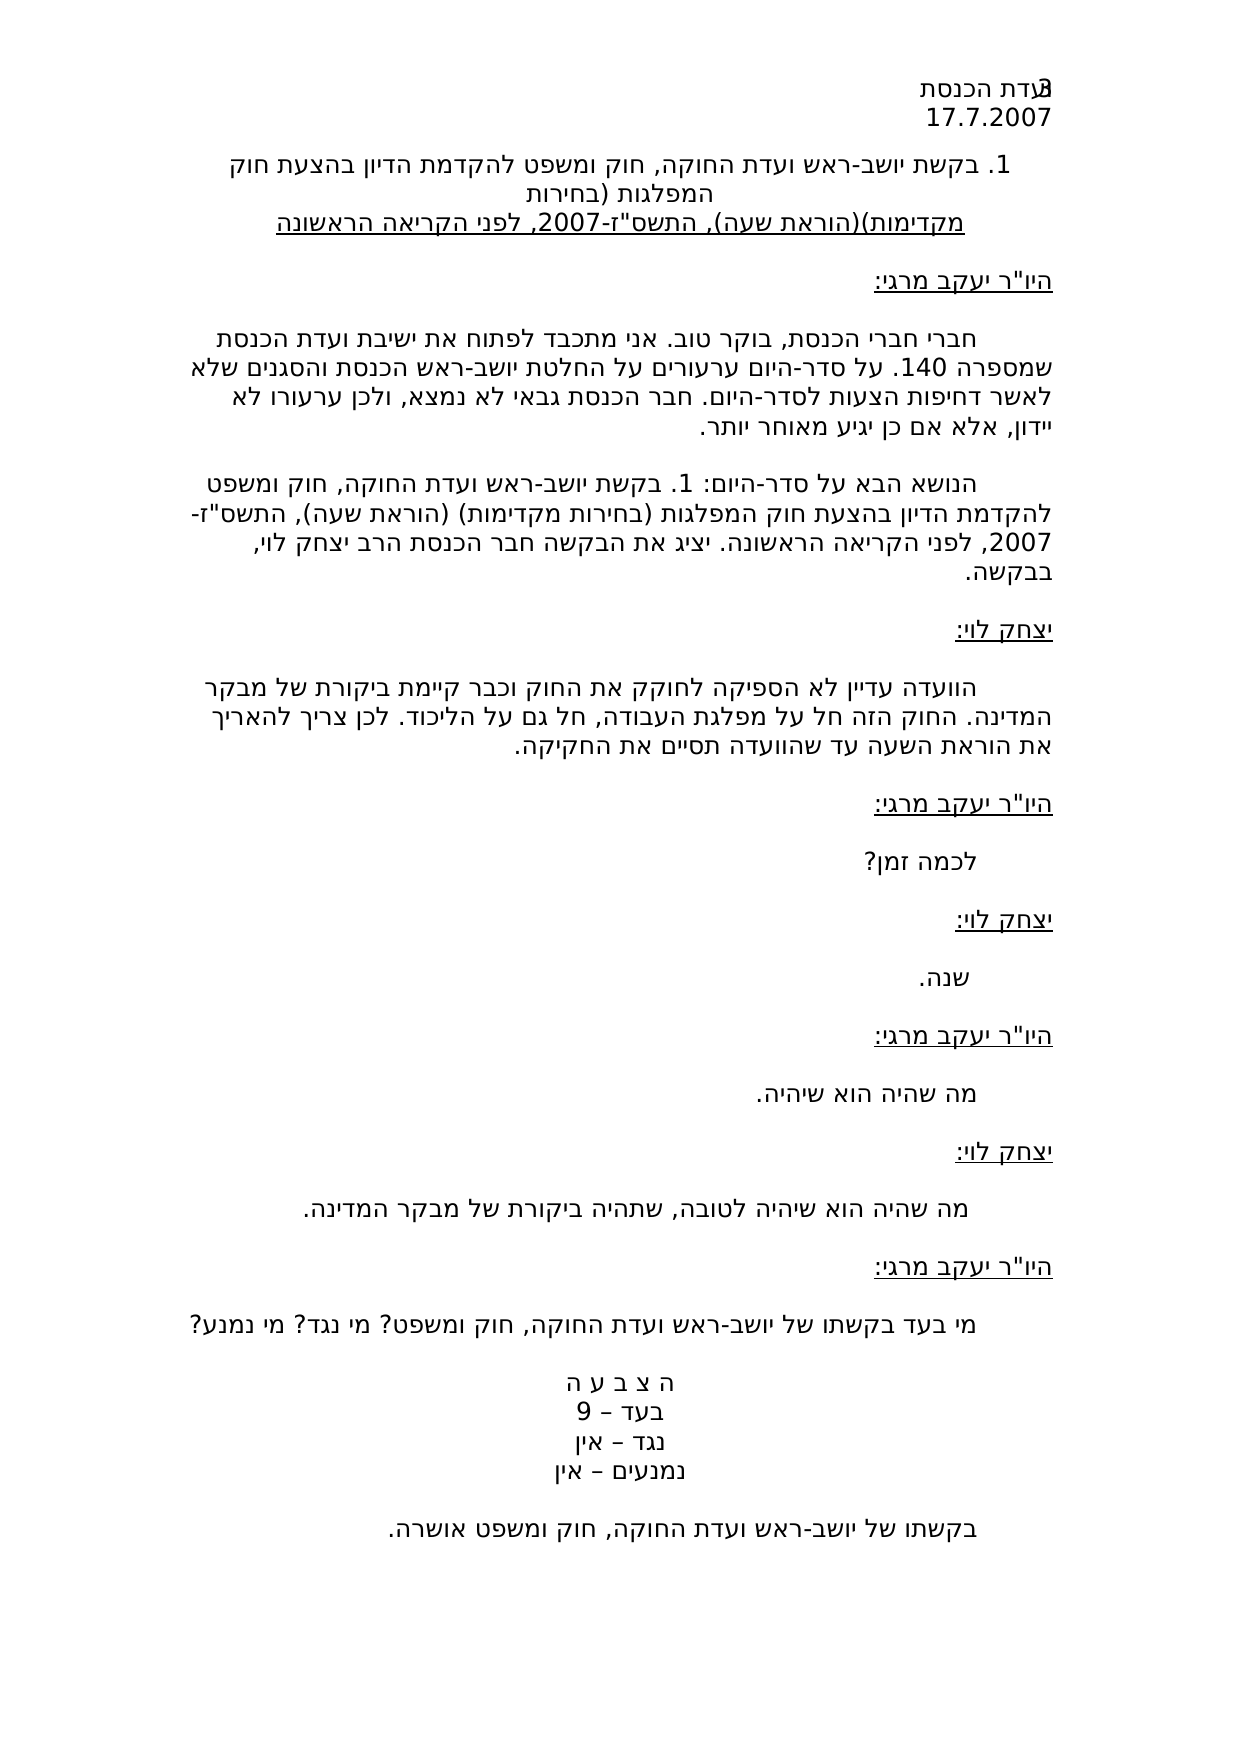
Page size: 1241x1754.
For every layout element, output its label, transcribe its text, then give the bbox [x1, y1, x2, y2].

text שנה. [187, 963, 1053, 992]
text היו"ר יעקב מרגי: [187, 266, 1053, 295]
text הנושא הבא על סדר-היום: 1. בקשת יושב-ראש ועדת החוקה, חוק ומשפט להקדמת הדיון בהצעת חוק המפלגות (בחירות מקדימות) (הוראת שעה), התשס"ז-2007, לפני הקריאה הראשונה. יציג את הבקשה חבר הכנסת הרב יצחק לוי, בבקשה. [187, 469, 1053, 586]
text יצחק לוי: [187, 615, 1053, 644]
text יצחק לוי: [187, 1137, 1053, 1166]
text היו"ר יעקב מרגי: [187, 1021, 1053, 1050]
text לכמה זמן? [187, 847, 1053, 876]
text ה צ ב ע ה [187, 1368, 1053, 1397]
text מה שהיה הוא שיהיה לטובה, שתהיה ביקורת של מבקר המדינה. [187, 1194, 1053, 1224]
text נגד – אין [187, 1427, 1053, 1456]
text בקשתו של יושב-ראש ועדת החוקה, חוק ומשפט אושרה. [187, 1514, 1053, 1543]
text יצחק לוי: [187, 905, 1053, 934]
text נמנעים – אין [187, 1456, 1053, 1485]
text מקדימות)(הוראת שעה), התשס"ז-2007, לפני הקריאה הראשונה [187, 208, 1053, 237]
text 1. בקשת יושב-ראש ועדת החוקה, חוק ומשפט להקדמת הדיון בהצעת חוק המפלגות (בחירות [187, 150, 1053, 208]
text הוועדה עדיין לא הספיקה לחוקק את החוק וכבר קיימת ביקורת של מבקר המדינה. החוק הזה חל על מפלגת העבודה, חל גם על הליכוד. לכן צריך להאריך את הוראת השעה עד שהוועדה תסיים את החקיקה. [187, 673, 1053, 760]
text מי בעד בקשתו של יושב-ראש ועדת החוקה, חוק ומשפט? מי נגד? מי נמנע? [187, 1310, 1053, 1339]
text מה שהיה הוא שיהיה. [187, 1079, 1053, 1108]
text היו"ר יעקב מרגי: [187, 789, 1053, 818]
text חברי חברי הכנסת, בוקר טוב. אני מתכבד לפתוח את ישיבת ועדת הכנסת שמספרה 140. על סדר-היום ערעורים על החלטת יושב-ראש הכנסת והסגנים שלא לאשר דחיפות הצעות לסדר-היום. חבר הכנסת גבאי לא נמצא, ולכן ערעורו לא יידון, אלא אם כן יגיע מאוחר יותר. [187, 324, 1053, 441]
text היו"ר יעקב מרגי: [187, 1252, 1053, 1282]
text בעד – 9 [187, 1397, 1053, 1427]
